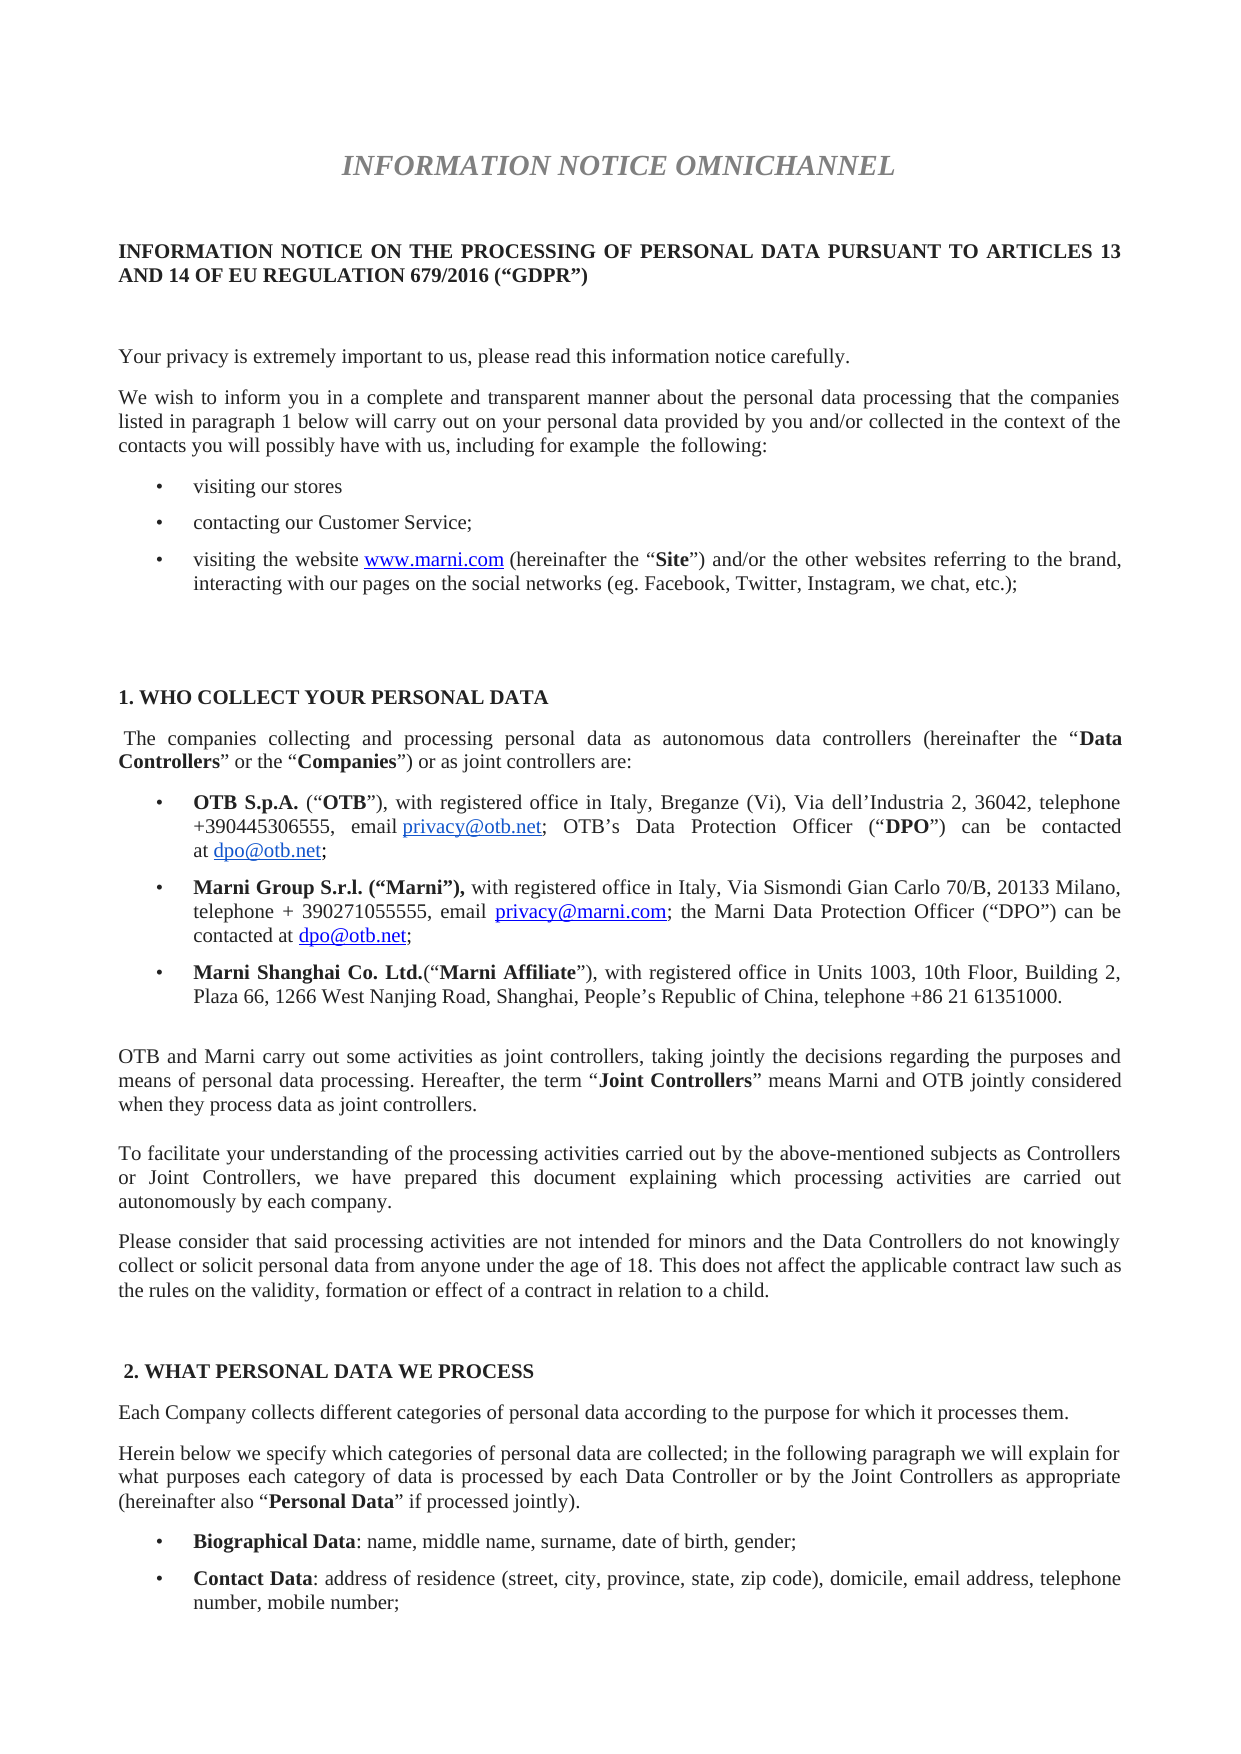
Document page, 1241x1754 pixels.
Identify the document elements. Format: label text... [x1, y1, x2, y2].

text Please consider that said processing activities are not intended for minors and the Data Controllers do not knowingly collect or solicit personal data from anyone under the age of 18. This does not affect the applicable contract law such as the rules on the validity, formation or effect of a contract in relation to a child. [118, 1229, 1122, 1302]
text To facilitate your understanding of the processing activities carried out by the above-mentioned subjects as Controllers or Joint Controllers, we have prepared this document explaining which processing activities are carried out autonomously by each company. [118, 1141, 1122, 1213]
text We wish to inform you in a complete and transparent manner about the personal data processing that the companies listed in paragraph 1 below will carry out on your personal data provided by you and/or collected in the context of the contacts you will possibly have with us, including for example the following: [118, 385, 1122, 457]
text INFORMATION NOTICE ON THE PROCESSING OF PERSONAL DATA PURSUANT TO ARTICLES 13 AND 14 OF EU REGULATION 679/2016 (“GDPR”) [118, 238, 1122, 287]
text Herein below we specify which categories of personal data are collected; in the following paragraph we will explain for what purposes each category of data is processed by each Data Controller or by the Joint Controllers as appropriate (hereinafter also “Personal Data” if processed jointly). [118, 1440, 1122, 1513]
list visiting our stores [156, 474, 1122, 498]
list OTB S.p.A. (“OTB”), with registered office in Italy, Breganze (Vi), Via dell’Industria 2, 36042, telephone +390445306555, email privacy@otb.net; OTB’s Data Protection Officer (“DPO”) can be contacted at dpo@otb.net; [156, 790, 1122, 862]
list Biographical Data: name, middle name, surname, date of birth, gender; [156, 1529, 1122, 1553]
list Contact Data: address of residence (street, city, province, state, zip code), domicile, email address, telephone number, mobile number; [156, 1566, 1122, 1614]
text The companies collecting and processing personal data as autonomous data controllers (hereinafter the “Data Controllers” or the “Companies”) or as joint controllers are: [118, 725, 1122, 773]
text INFORMATION NOTICE OMNICHANNEL [118, 148, 1122, 181]
text Each Company collects different categories of personal data according to the purpose for which it processes them. [118, 1400, 1122, 1424]
text 2. WHAT PERSONAL DATA WE PROCESS [118, 1359, 1122, 1383]
text Your privacy is extremely important to us, please read this information notice carefully. [118, 344, 1122, 368]
text 1. WHO COLLECT YOUR PERSONAL DATA [118, 685, 1122, 709]
list Marni Shanghai Co. Ltd.(“Marni Affiliate”), with registered office in Units 1003, 10th Floor, Building 2, Plaza 66, 1266 West Nanjing Road, Shanghai, People’s Republic of China, telephone +86 21 61351000. [156, 959, 1122, 1008]
list Marni Group S.r.l. (“Marni”), with registered office in Italy, Via Sismondi Gian Carlo 70/B, 20133 Milano, telephone + 390271055555, email privacy@marni.com; the Marni Data Protection Officer (“DPO”) can be contacted at dpo@otb.net; [156, 875, 1122, 947]
list contacting our Customer Service; [156, 510, 1122, 534]
list visiting the website www.marni.com (hereinafter the “Site”) and/or the other websites referring to the brand, interacting with our pages on the social networks (eg. Facebook, Twitter, Instagram, we chat, etc.); [156, 547, 1122, 595]
text OTB and Marni carry out some activities as joint controllers, taking jointly the decisions regarding the purposes and means of personal data processing. Hereafter, the term “Joint Controllers” means Marni and OTB jointly considered when they process data as joint controllers. [118, 1044, 1122, 1116]
